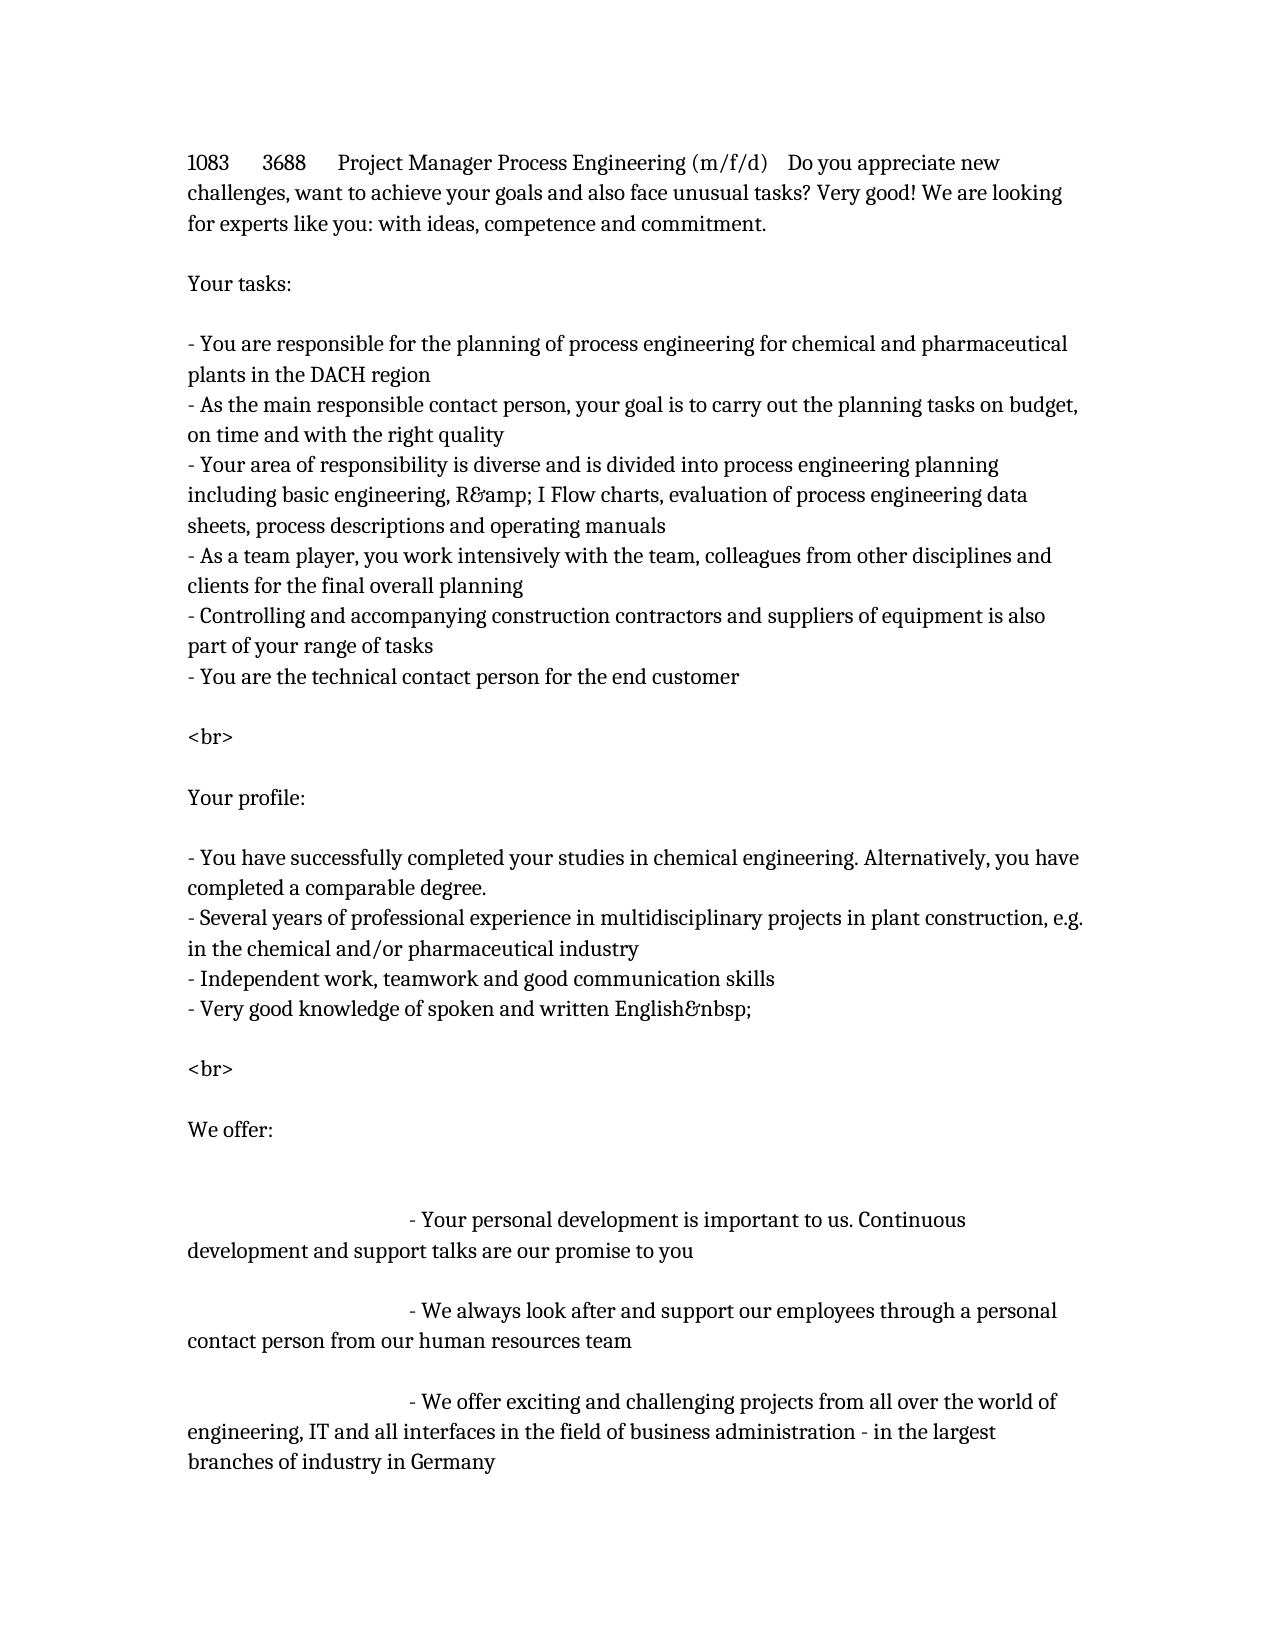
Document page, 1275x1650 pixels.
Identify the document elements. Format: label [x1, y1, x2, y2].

text [187, 150, 1087, 1475]
